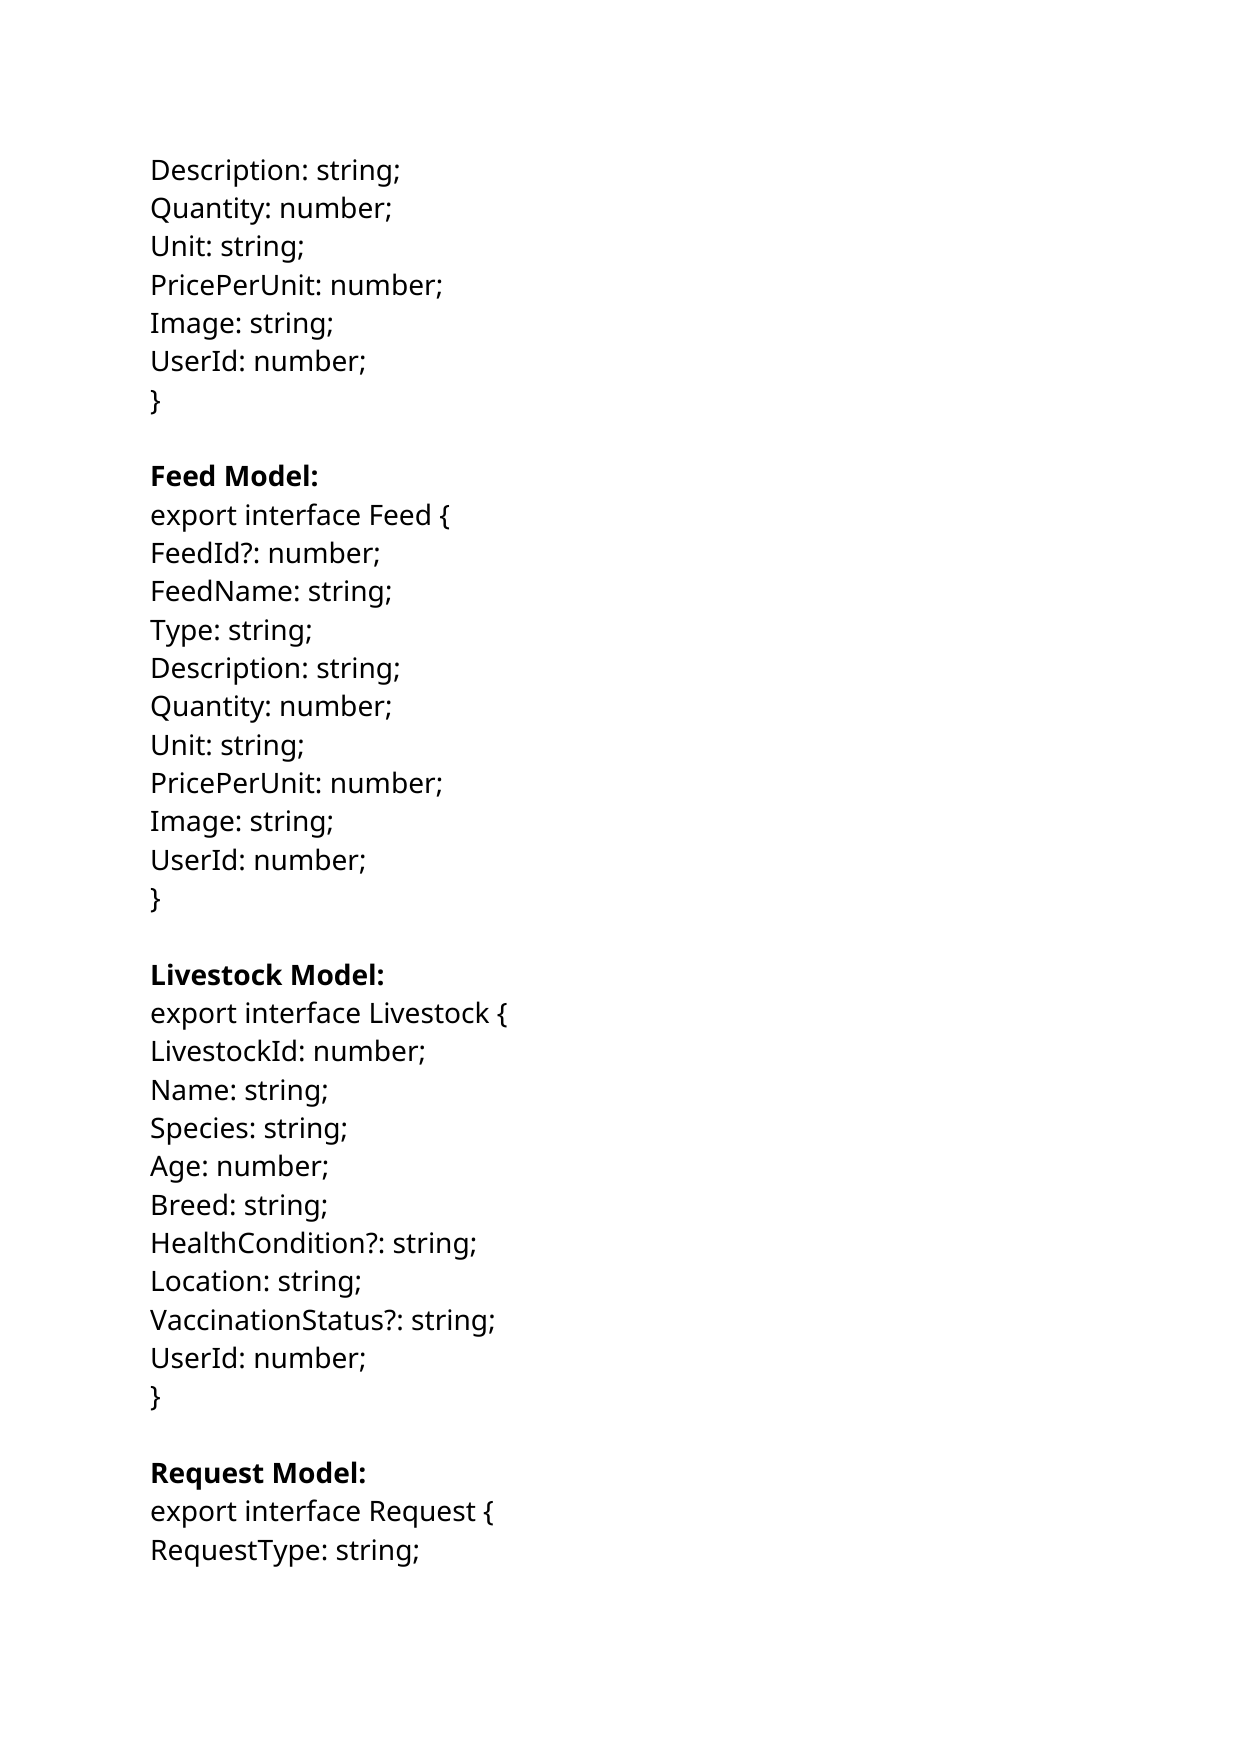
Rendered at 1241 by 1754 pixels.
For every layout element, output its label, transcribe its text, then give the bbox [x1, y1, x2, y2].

text Unit: string; [150, 725, 1090, 763]
text export interface Request { [150, 1492, 1090, 1530]
text Breed: string; [150, 1185, 1090, 1223]
text UserId: number; [150, 1338, 1090, 1377]
text Species: string; [150, 1108, 1090, 1147]
text Quantity: number; [150, 188, 1090, 227]
text PricePerUnit: number; [150, 763, 1090, 802]
text FeedName: string; [150, 572, 1090, 610]
text Location: string; [150, 1262, 1090, 1300]
text Image: string; [150, 303, 1090, 342]
text VaccinationStatus?: string; [150, 1300, 1090, 1338]
text LivestockId: number; [150, 1032, 1090, 1070]
text } [150, 380, 1090, 418]
text export interface Feed { [150, 495, 1090, 533]
text Quantity: number; [150, 687, 1090, 725]
text UserId: number; [150, 342, 1090, 380]
text HealthCondition?: string; [150, 1223, 1090, 1262]
text UserId: number; [150, 840, 1090, 878]
text export interface Livestock { [150, 993, 1090, 1032]
text Description: string; [150, 150, 1090, 188]
text RequestType: string; [150, 1530, 1090, 1568]
text Feed Model: [150, 457, 1090, 495]
text } [150, 878, 1090, 917]
text Name: string; [150, 1070, 1090, 1108]
text FeedId?: number; [150, 533, 1090, 572]
text Type: string; [150, 610, 1090, 648]
text Unit: string; [150, 227, 1090, 265]
text Image: string; [150, 802, 1090, 840]
text Description: string; [150, 648, 1090, 687]
text Age: number; [150, 1147, 1090, 1185]
text Livestock Model: [150, 955, 1090, 993]
text Request Model: [150, 1453, 1090, 1492]
text } [150, 1377, 1090, 1415]
text PricePerUnit: number; [150, 265, 1090, 303]
